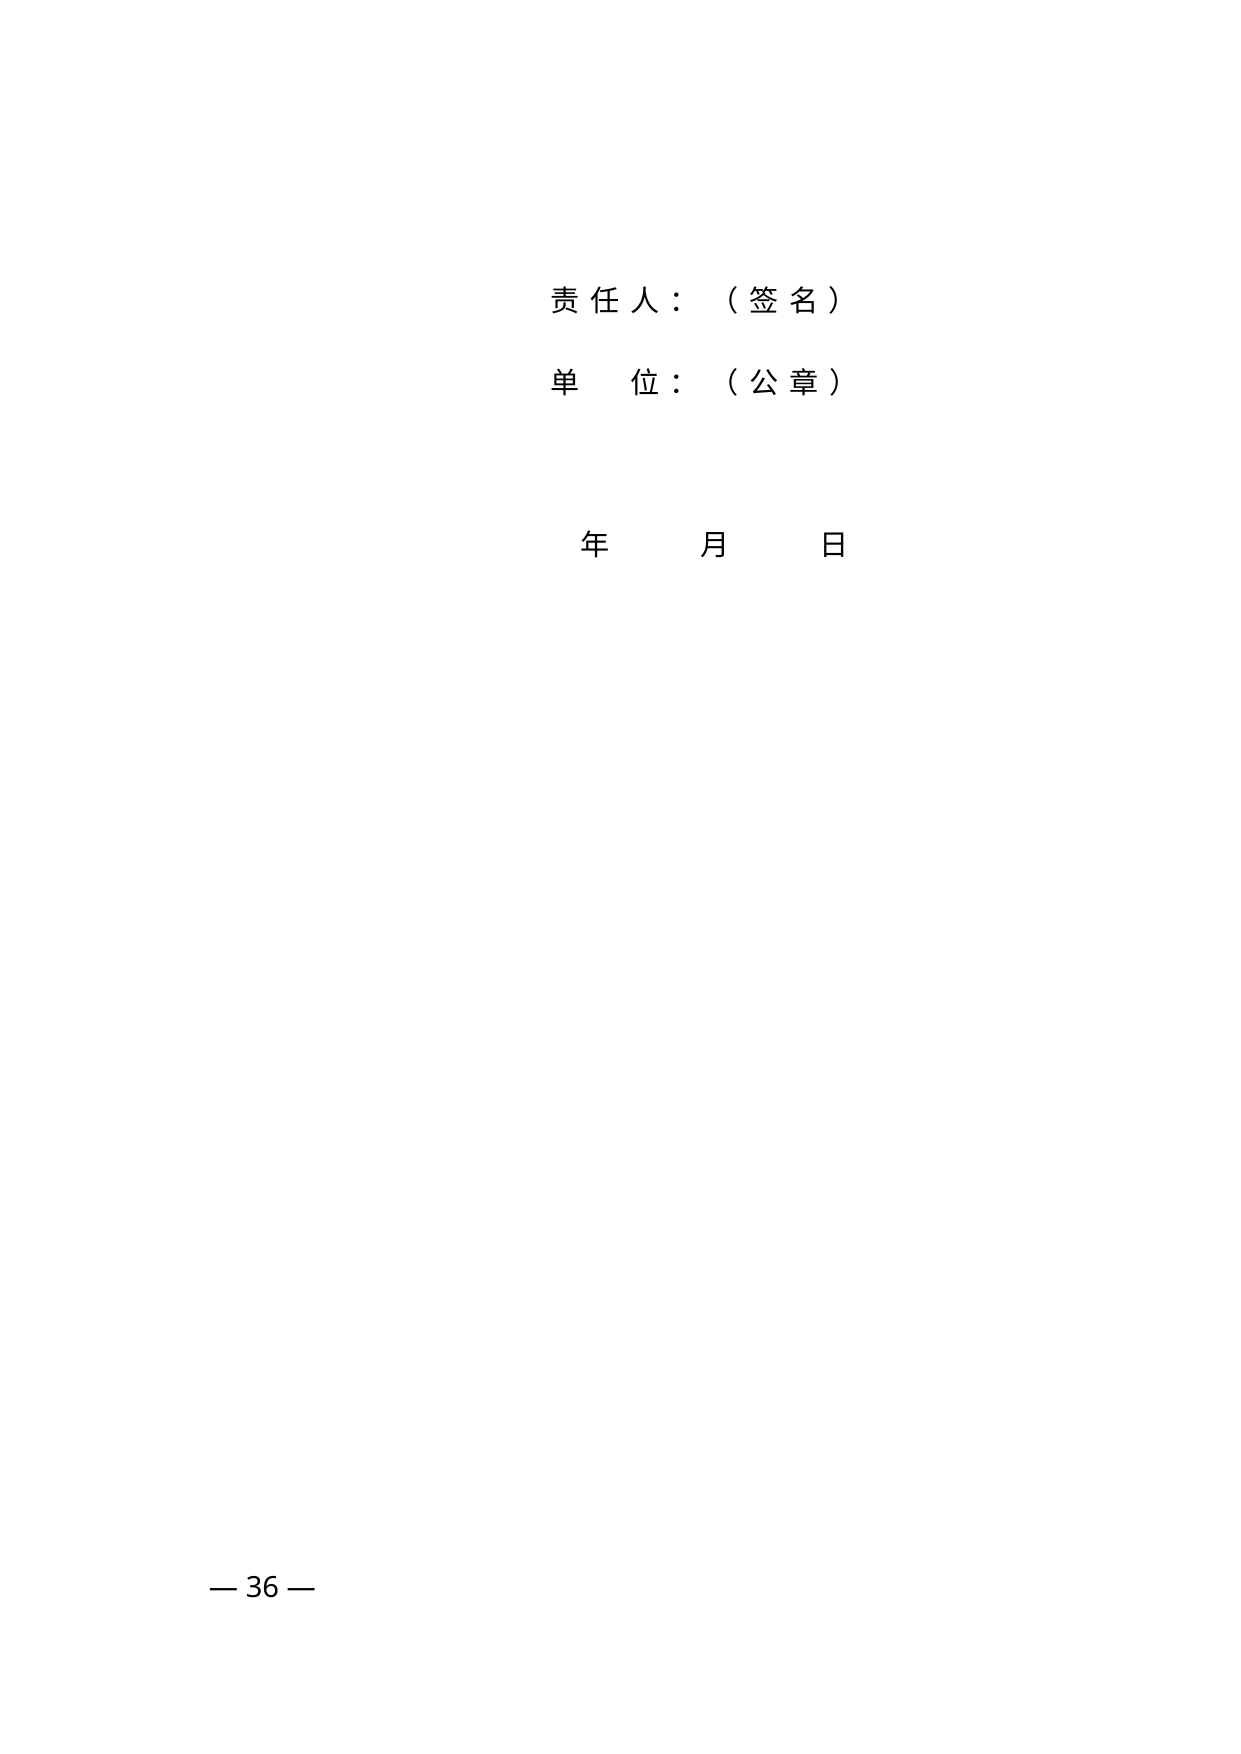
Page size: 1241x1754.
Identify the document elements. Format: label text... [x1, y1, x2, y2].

text 年 月 日 [172, 513, 1068, 573]
text 责任人：（签名） [172, 268, 1018, 329]
text 单 位：（公章） [172, 350, 1018, 411]
